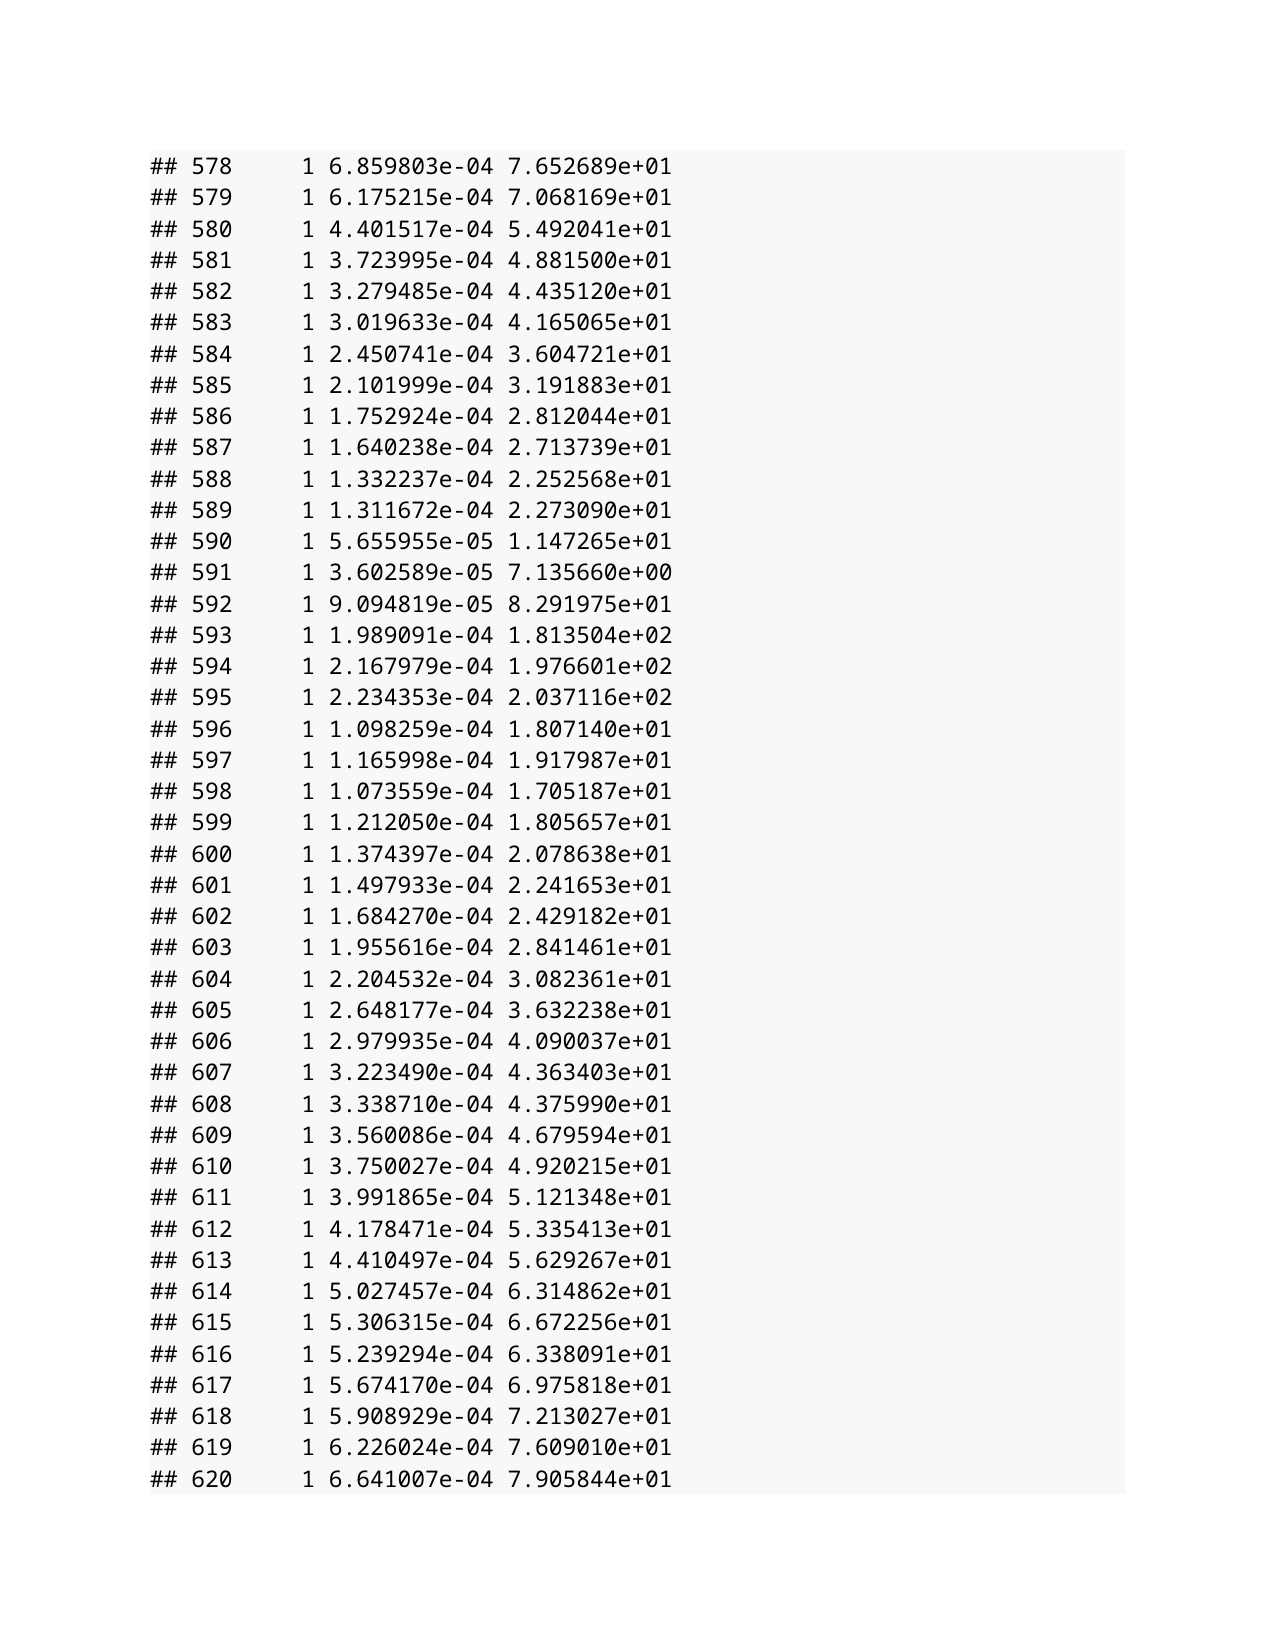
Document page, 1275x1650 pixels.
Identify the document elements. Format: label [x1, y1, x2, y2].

text [150, 150, 1125, 1494]
